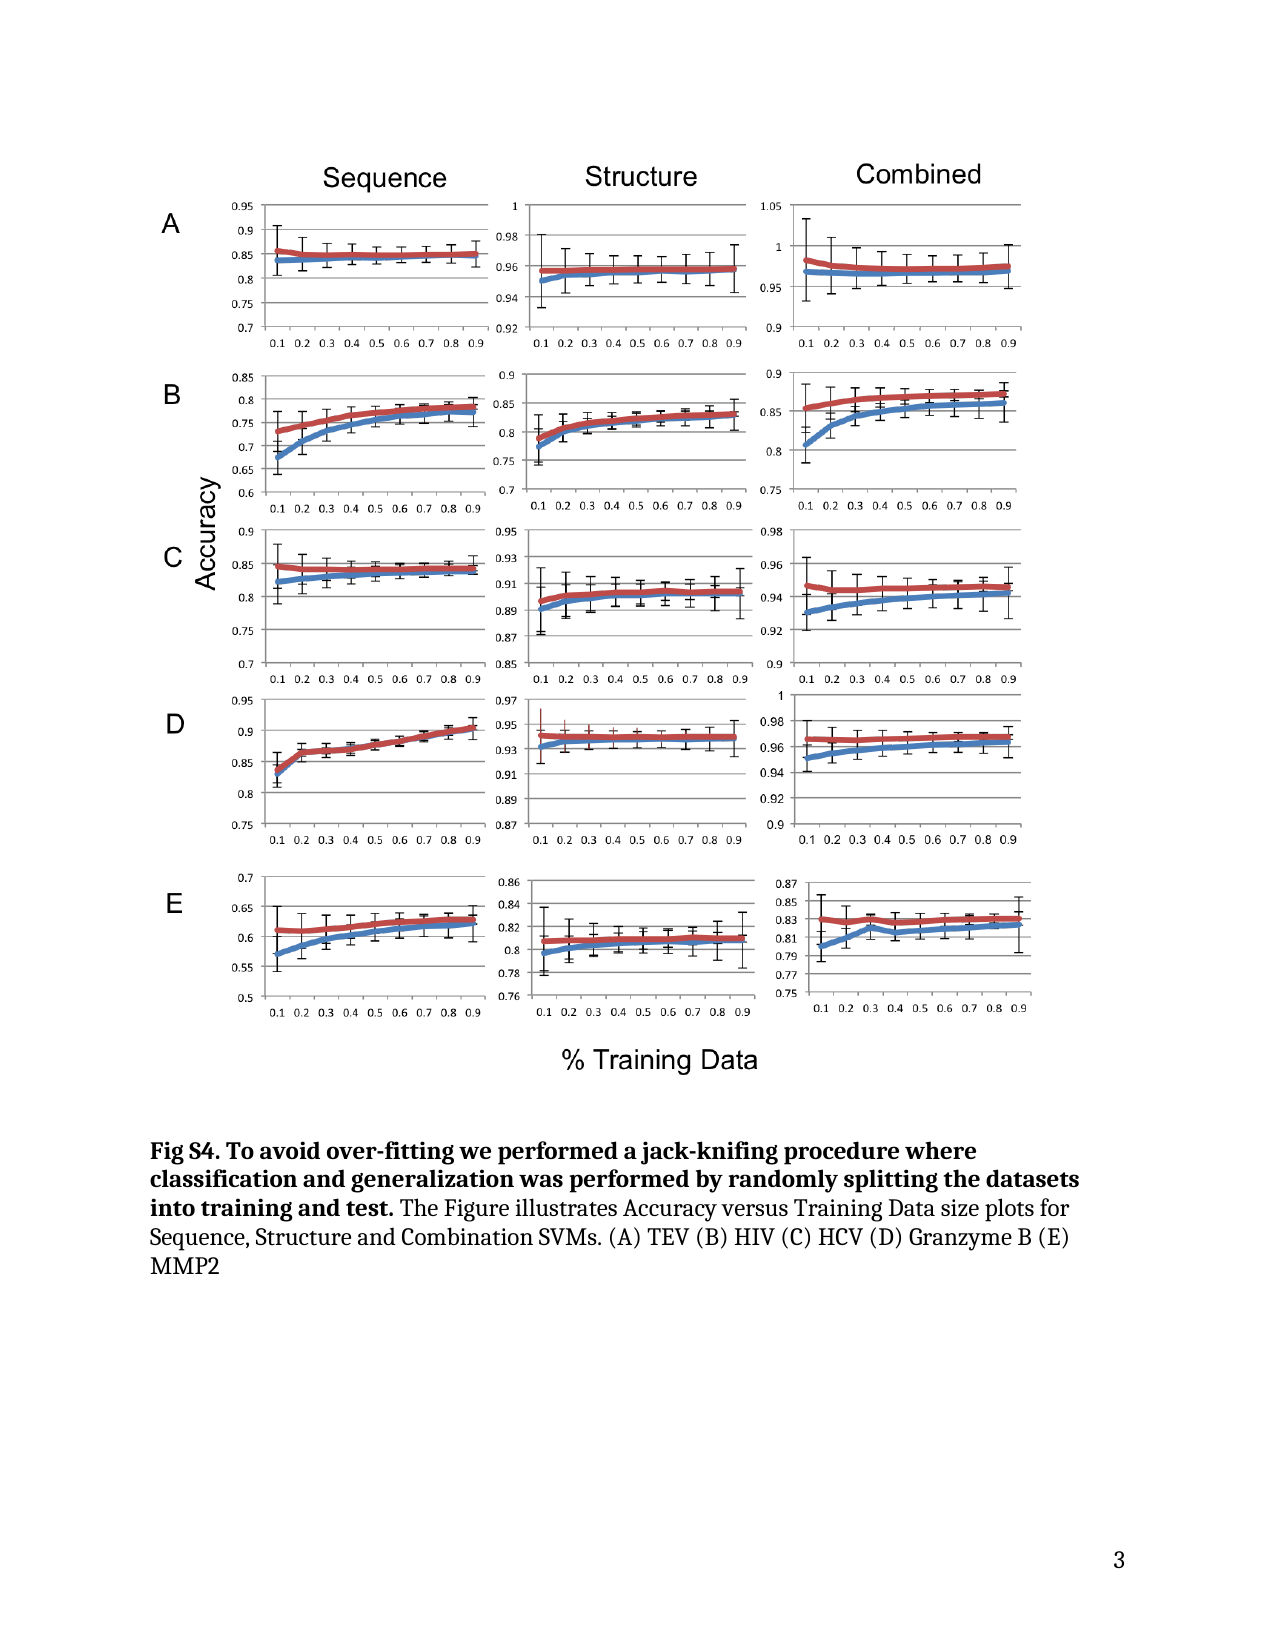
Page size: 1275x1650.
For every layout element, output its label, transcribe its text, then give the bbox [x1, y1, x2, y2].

text Fig S4. To avoid over-fitting we performed a jack-knifing procedure where classification and generalization was performed by randomly splitting the datasets into training and test. The Figure illustrates Accuracy versus Training Data size plots for Sequence, Structure and Combination SVMs. (A) TEV (B) HIV (C) HCV (D) Granzyme B (E) MMP2 [150, 1137, 1125, 1280]
picture [150, 150, 1050, 1080]
